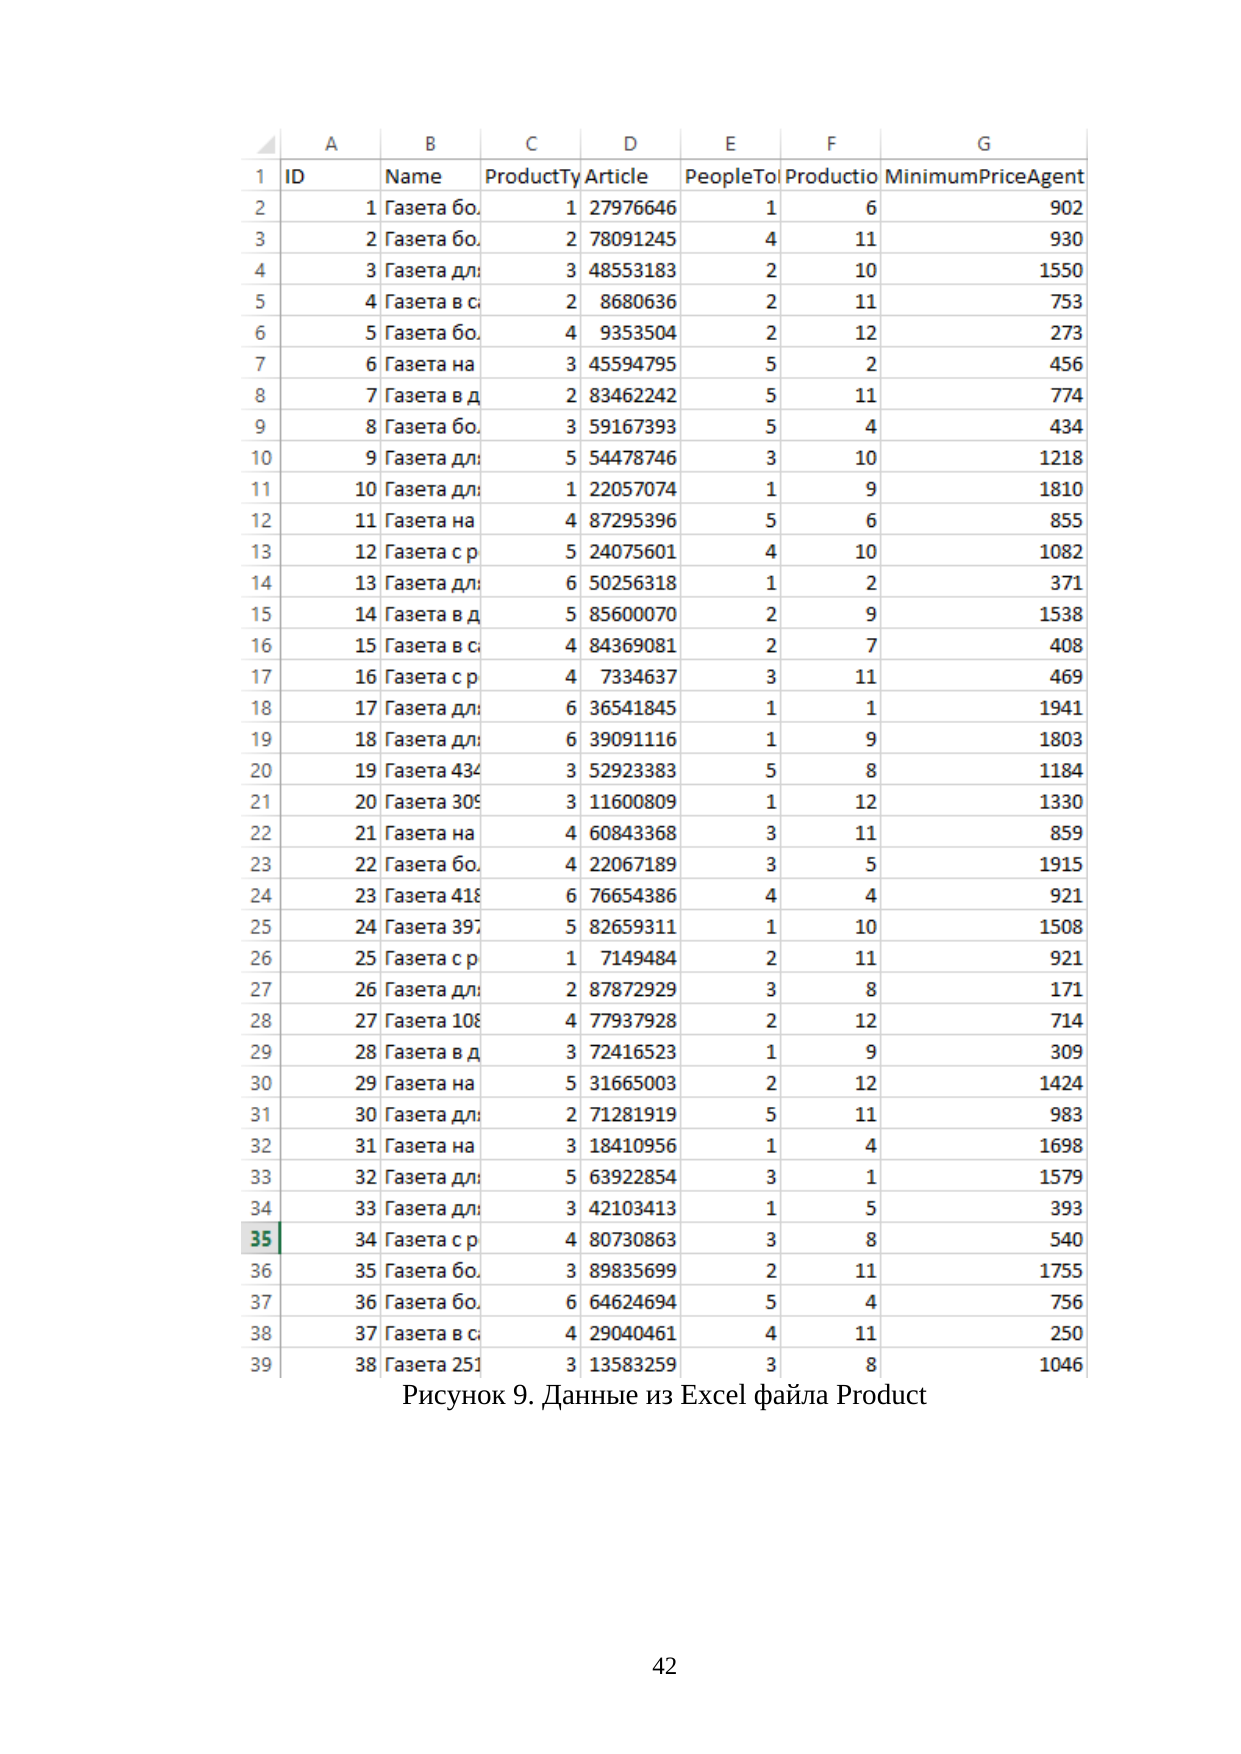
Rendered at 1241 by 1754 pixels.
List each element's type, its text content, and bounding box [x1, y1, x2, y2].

text Рисунок 9. Данные из Excel файла Product [177, 1377, 1152, 1411]
picture [241, 118, 1088, 1378]
